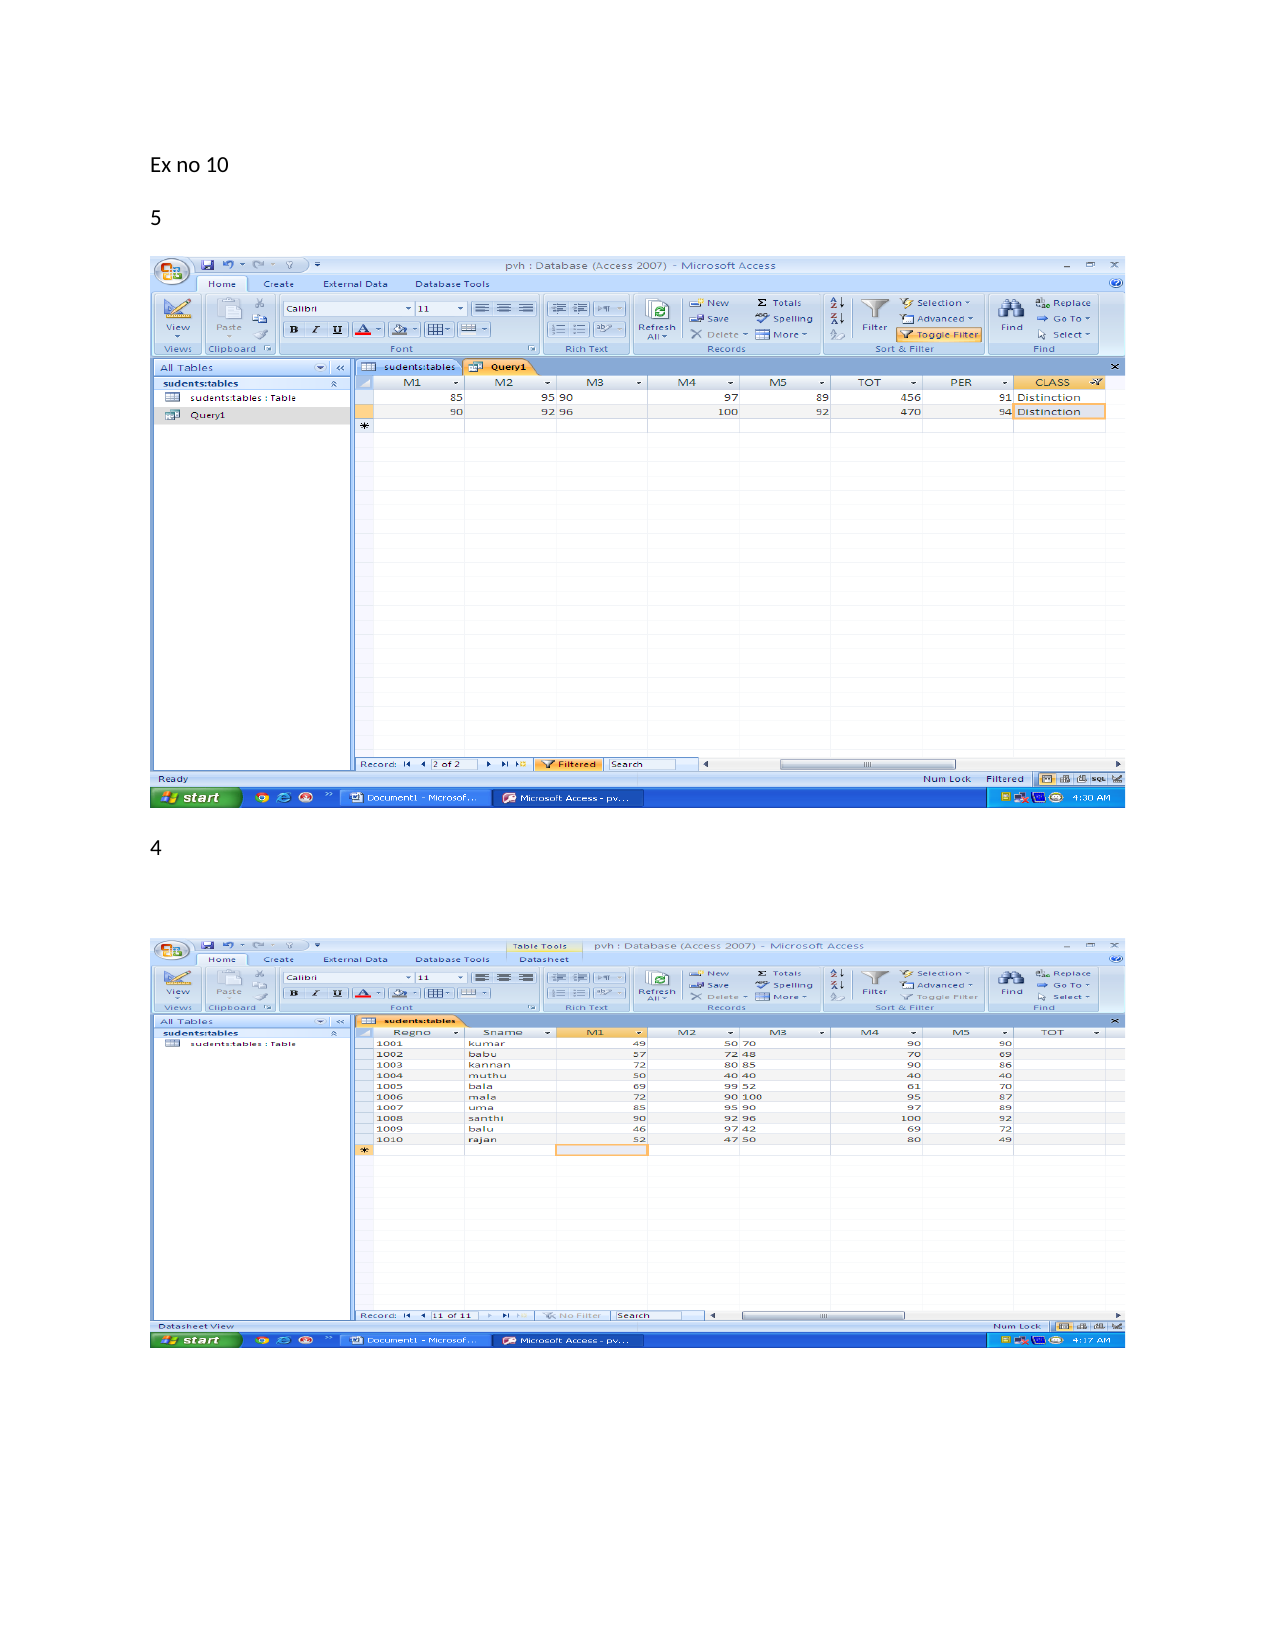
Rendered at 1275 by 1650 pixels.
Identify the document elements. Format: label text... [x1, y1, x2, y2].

text 5 [150, 203, 1125, 231]
text 4 [150, 833, 1125, 861]
picture [150, 938, 1125, 1348]
text Ex no 10 [150, 150, 1125, 178]
picture [150, 256, 1125, 808]
